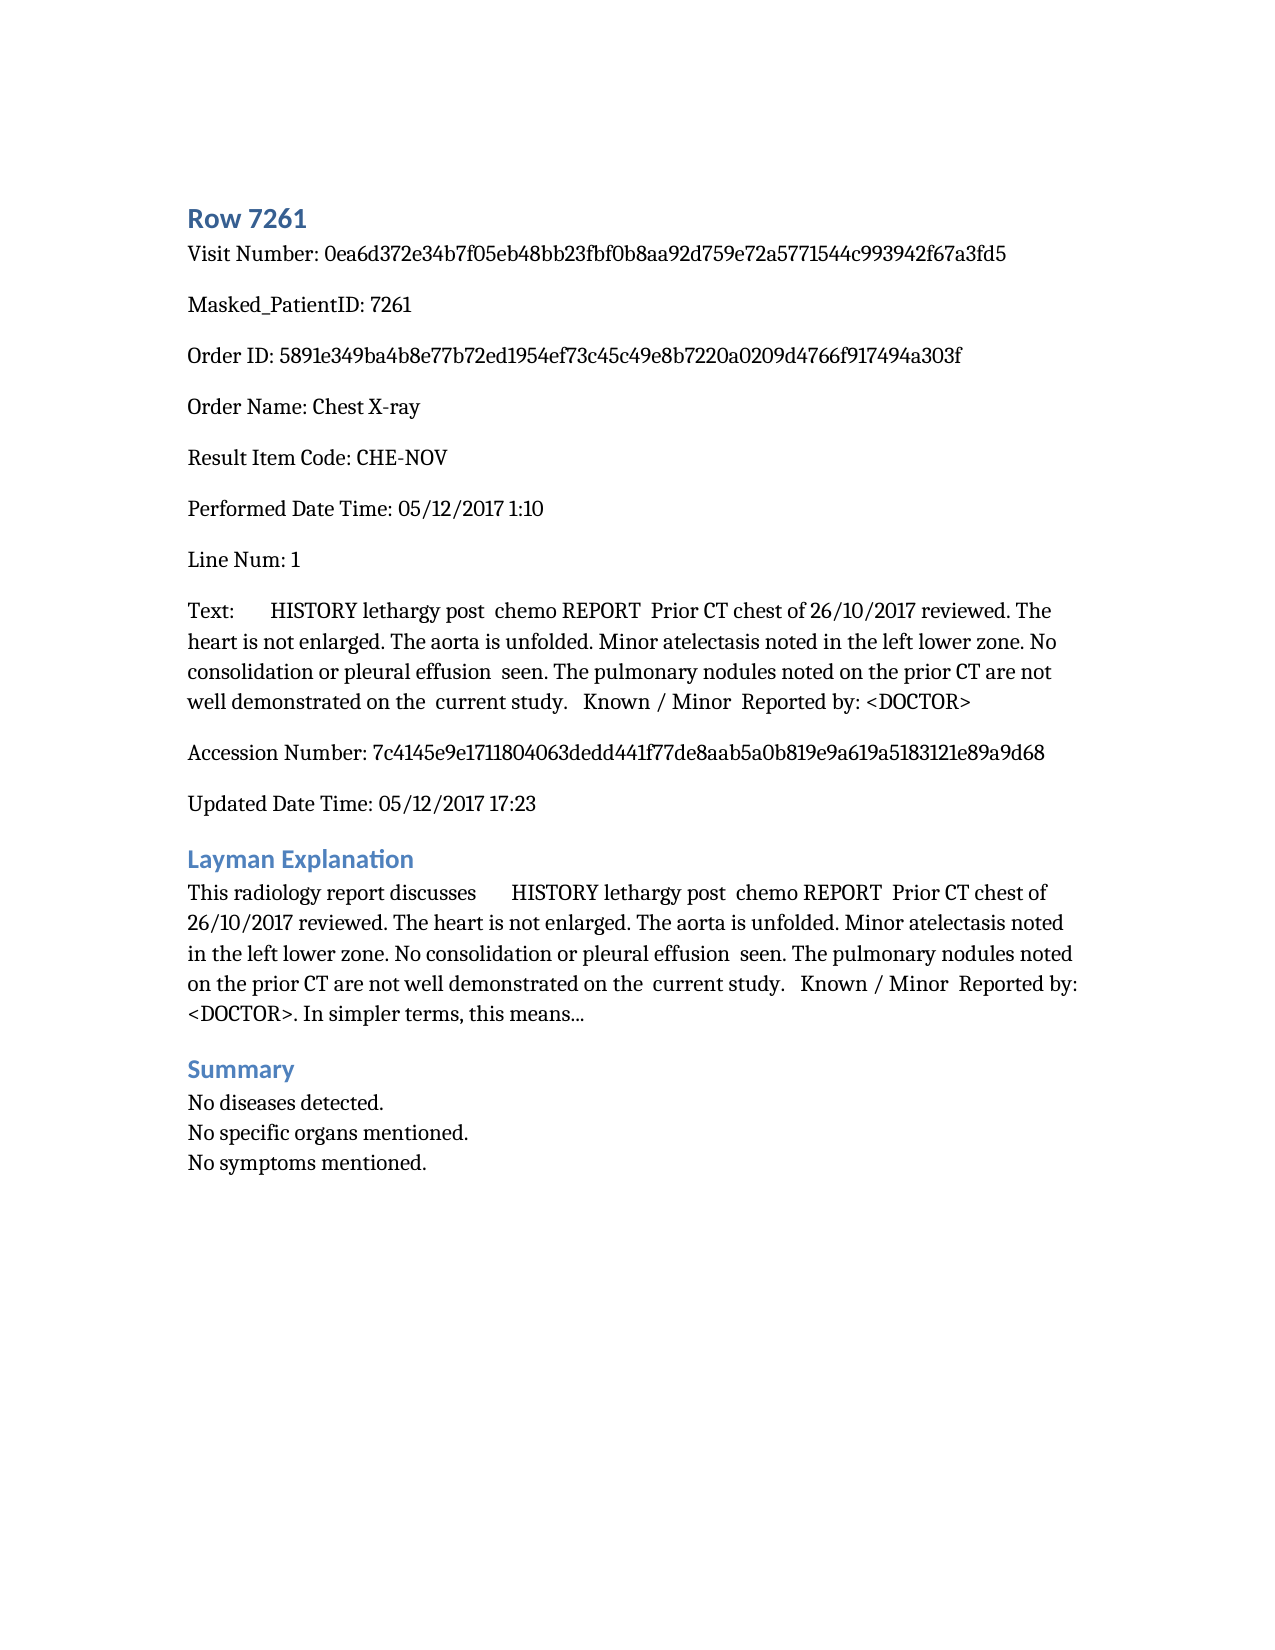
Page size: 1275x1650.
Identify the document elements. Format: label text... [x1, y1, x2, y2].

text Order Name: Chest X-ray [187, 394, 1087, 420]
text Updated Date Time: 05/12/2017 17:23 [187, 791, 1087, 817]
text This radiology report discusses HISTORY lethargy post chemo REPORT Prior CT chest of 26/10/2017 reviewed. The heart is not enlarged. The aorta is unfolded. Minor atelectasis noted in the left lower zone. No consolidation or pleural effusion seen. The pulmonary nodules noted on the prior CT are not well demonstrated on the current study. Known / Minor Reported by: <DOCTOR>. In simpler terms, this means... [187, 880, 1087, 1027]
text Visit Number: 0ea6d372e34b7f05eb48bb23fbf0b8aa92d759e72a5771544c993942f67a3fd5 [187, 241, 1087, 267]
text Result Item Code: CHE-NOV [187, 445, 1087, 471]
text Masked_PatientID: 7261 [187, 292, 1087, 318]
text Order ID: 5891e349ba4b8e77b72ed1954ef73c45c49e8b7220a0209d4766f917494a303f [187, 343, 1087, 369]
text No diseases detected. No specific organs mentioned. No symptoms mentioned. [187, 1090, 1087, 1176]
subtitle Summary [187, 1052, 1087, 1085]
text Performed Date Time: 05/12/2017 1:10 [187, 496, 1087, 522]
subtitle Layman Explanation [187, 842, 1087, 875]
text Accession Number: 7c4145e9e1711804063dedd441f77de8aab5a0b819e9a619a5183121e89a9d68 [187, 740, 1087, 766]
text Text: HISTORY lethargy post chemo REPORT Prior CT chest of 26/10/2017 reviewed. The heart is not enlarged. The aorta is unfolded. Minor atelectasis noted in the left lower zone. No consolidation or pleural effusion seen. The pulmonary nodules noted on the prior CT are not well demonstrated on the current study. Known / Minor Reported by: <DOCTOR> [187, 598, 1087, 715]
text Line Num: 1 [187, 547, 1087, 573]
subtitle Row 7261 [187, 200, 1087, 236]
